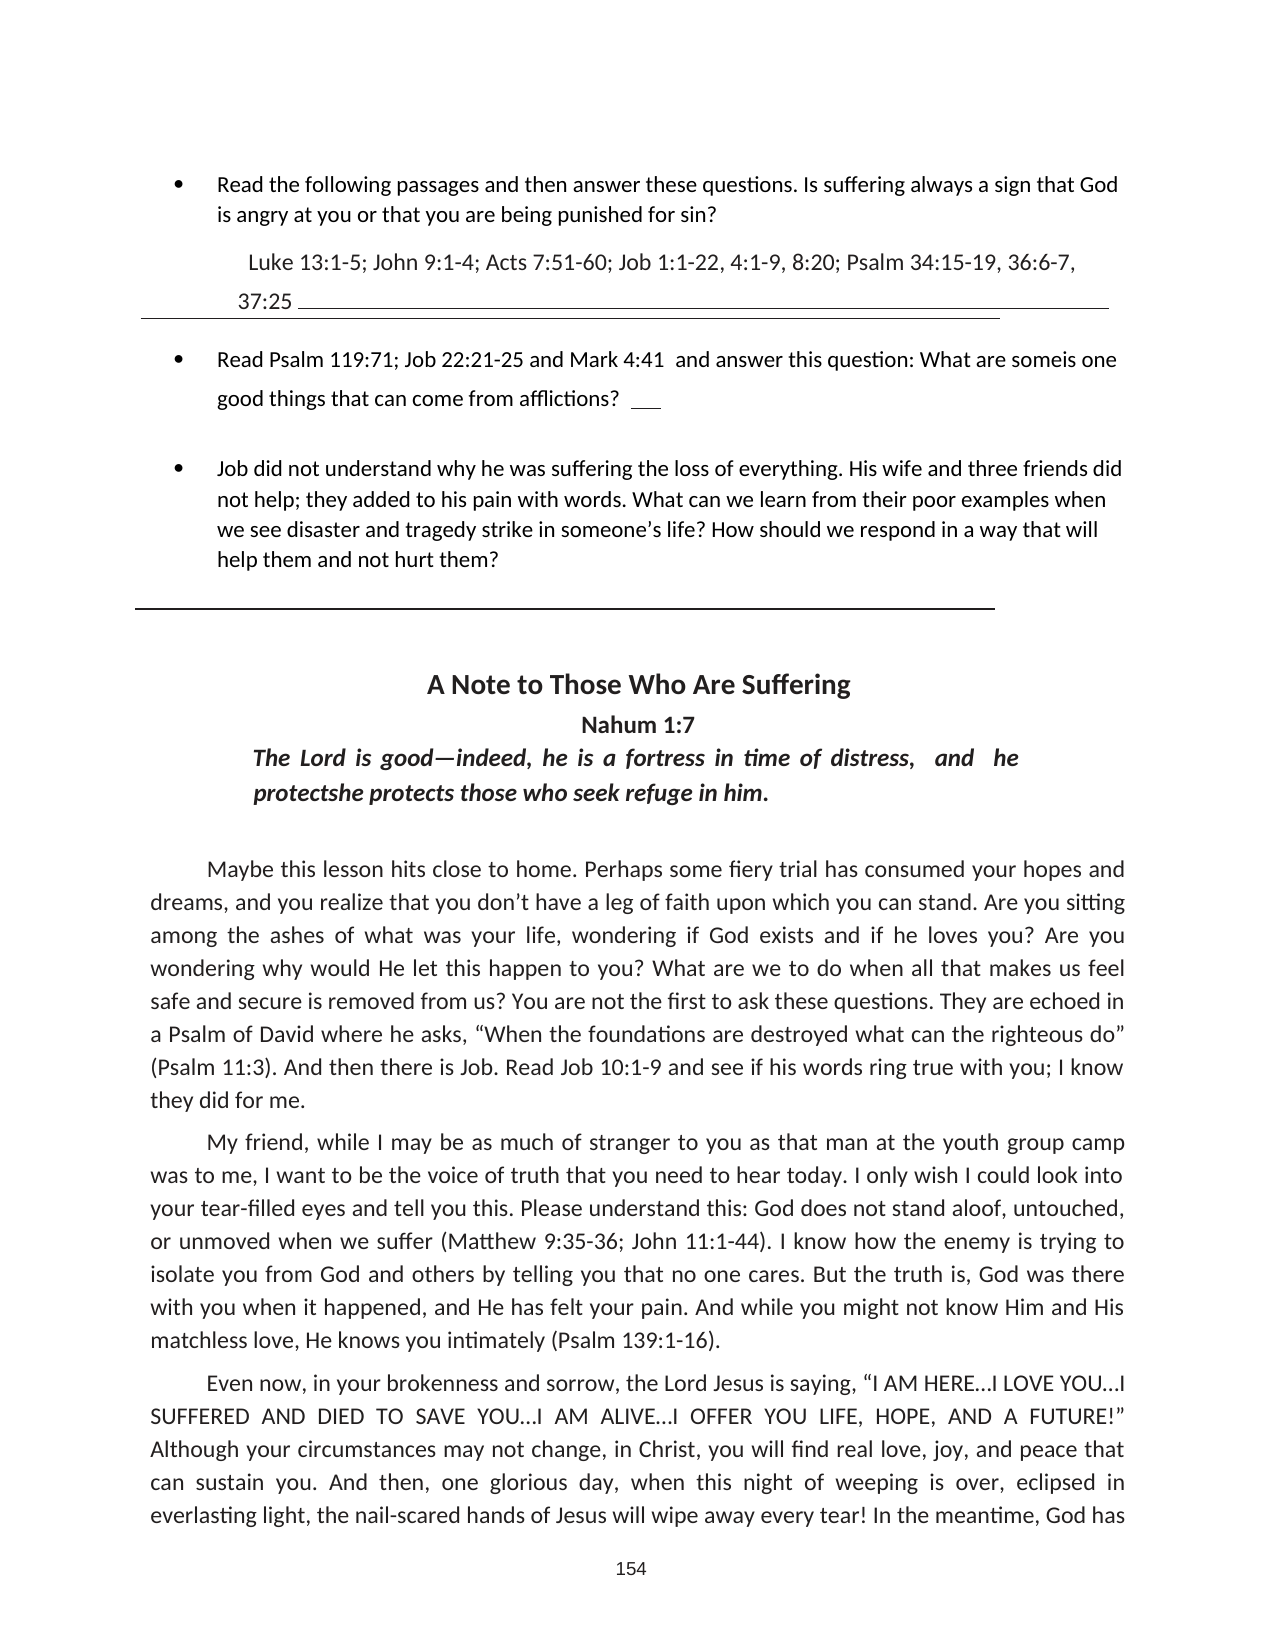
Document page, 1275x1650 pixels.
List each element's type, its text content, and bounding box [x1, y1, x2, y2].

text My friend, while I may be as much of stranger to you as that man at the youth group camp was to me, I want to be the voice of truth that you need to hear today. I only wish I could look into your tear-filled eyes and tell you this. Please understand this: God does not stand aloof, untouched, or unmoved when we suffer (Matthew 9:35-36; John 11:1-44). I know how the enemy is trying to isolate you from God and others by telling you that no one cares. But the truth is, God was there with you when it happened, and He has felt your pain. And while you might not know Him and His matchless love, He knows you intimately (Psalm 139:1-16). [150, 1127, 1127, 1355]
subtitle Nahum 1:7 [150, 709, 1126, 740]
list Read Psalm 119:71 and answer this question: What good thing that can come from afflictions? [179, 345, 1127, 412]
list Job did not understand why he was suffering the loss of everything. His wife and three friends did not help; they added to his pain with words. What can we learn from their poor examples when we see disaster and tragedy strike in someone’s life? How should we respond in a way that will help them and not hurt them? [179, 454, 1127, 573]
text Maybe this lesson hits close to home. Perhaps some fiery trial has consumed your hopes and dreams, and you realize that you don’t have a leg of faith upon which you can stand. Are you sitting among the ashes of what was your life, wondering if God exists and if he loves you? Are you wondering why would He let this happen to you? What are we to do when all that makes us feel safe and secure is removed from us? You are not the first to ask these questions. They are echoed in a Psalm of David where he asks, “When the foundations are destroyed what can the righteous do” (Psalm 11:3). And then there is Job. Read Job 10:1-9 and see if his words ring true with you; I know they did for me. [150, 854, 1127, 1114]
list Read the following passages and then answer these questions. Is suffering always a sign that God is angry at you or that you are being punished for sin? [179, 170, 1127, 228]
subtitle A Note to Those Who Are Suffering [206, 666, 1071, 701]
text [150, 1368, 1127, 1529]
text 37:25 [136, 286, 1157, 315]
text Luke 13:1-5; John 9:1-4; Acts 7:51-60; Job 1:1-22, 4:1-9, 8:20; Psalm 34:15-19, 36:6-7, [248, 247, 1127, 276]
text The Lord is good—indeed, he is a fortress in time of distress, and those who seek refuge in him. [252, 742, 1024, 808]
